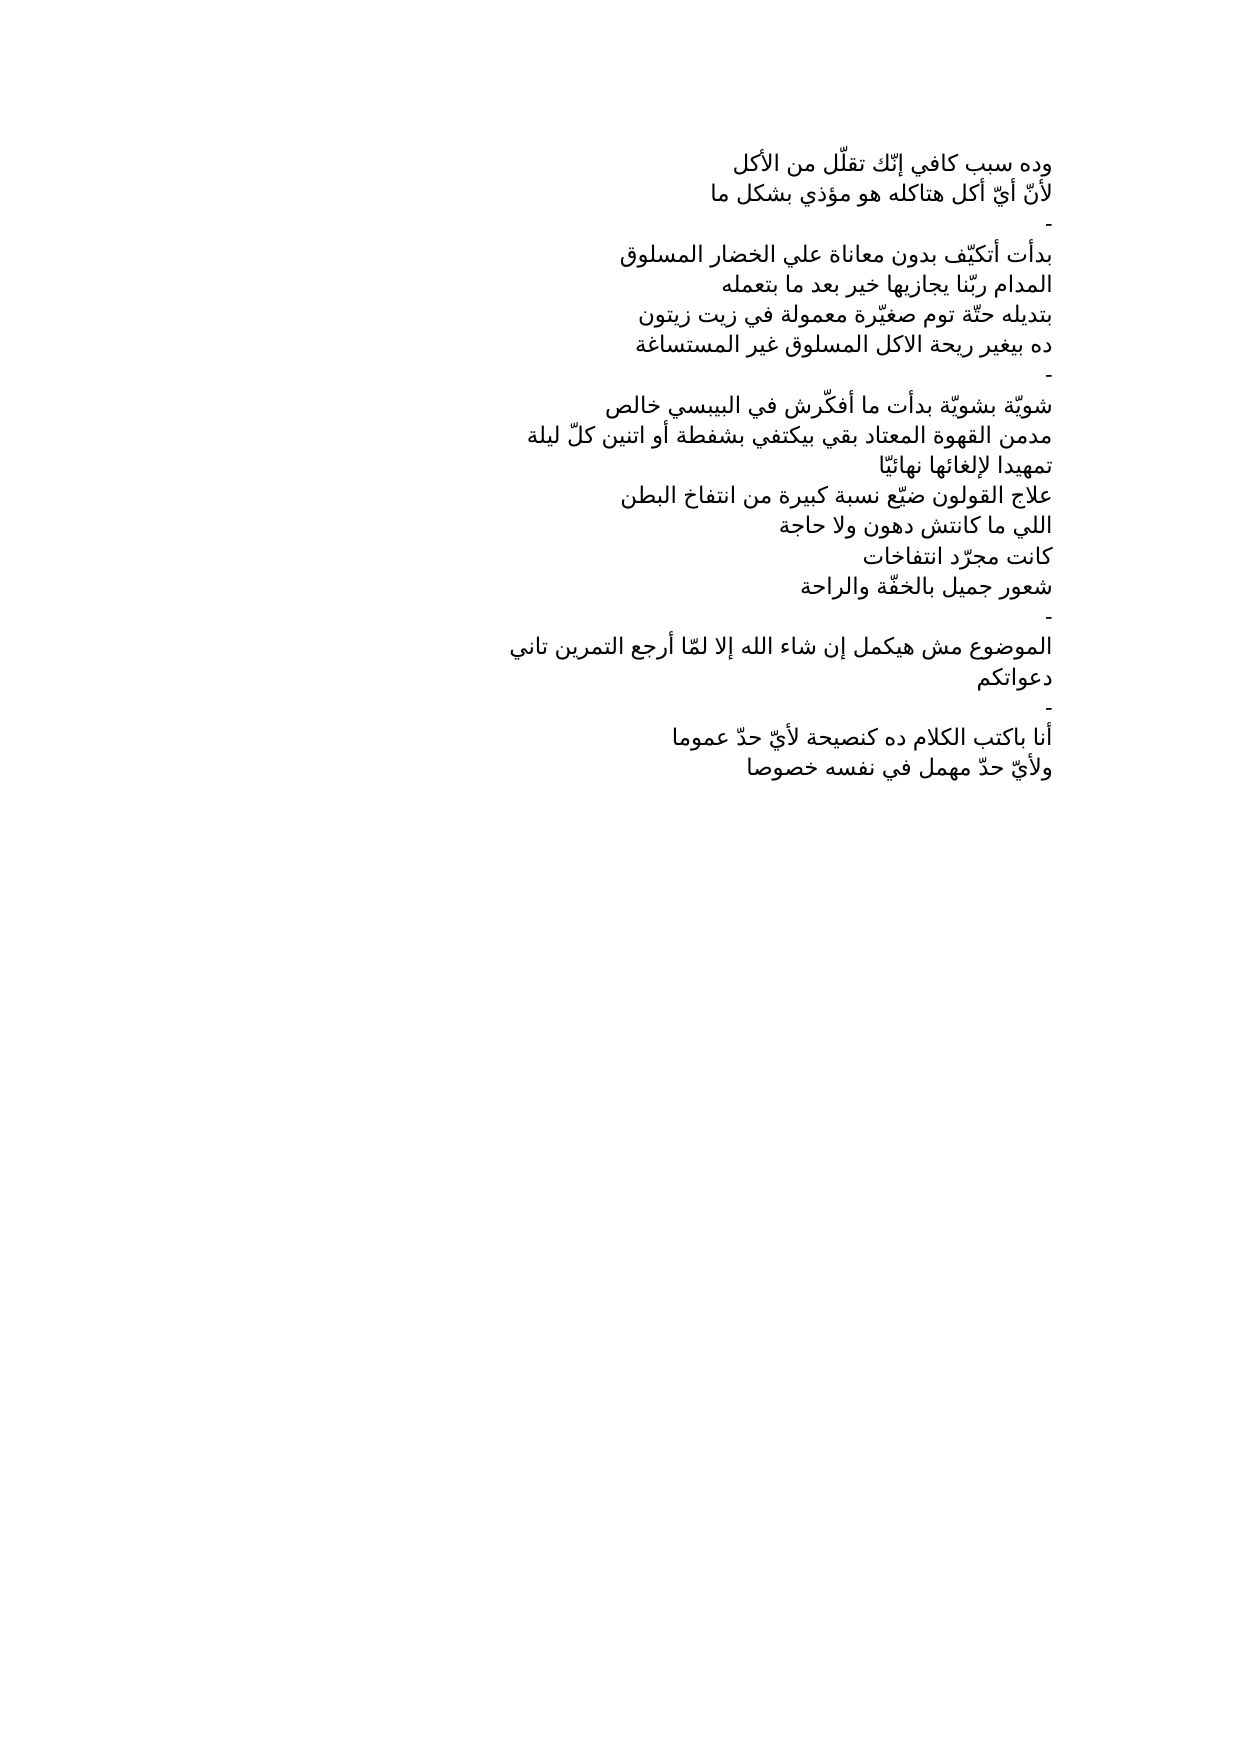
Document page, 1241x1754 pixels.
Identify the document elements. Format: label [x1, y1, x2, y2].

text [187, 150, 1053, 781]
